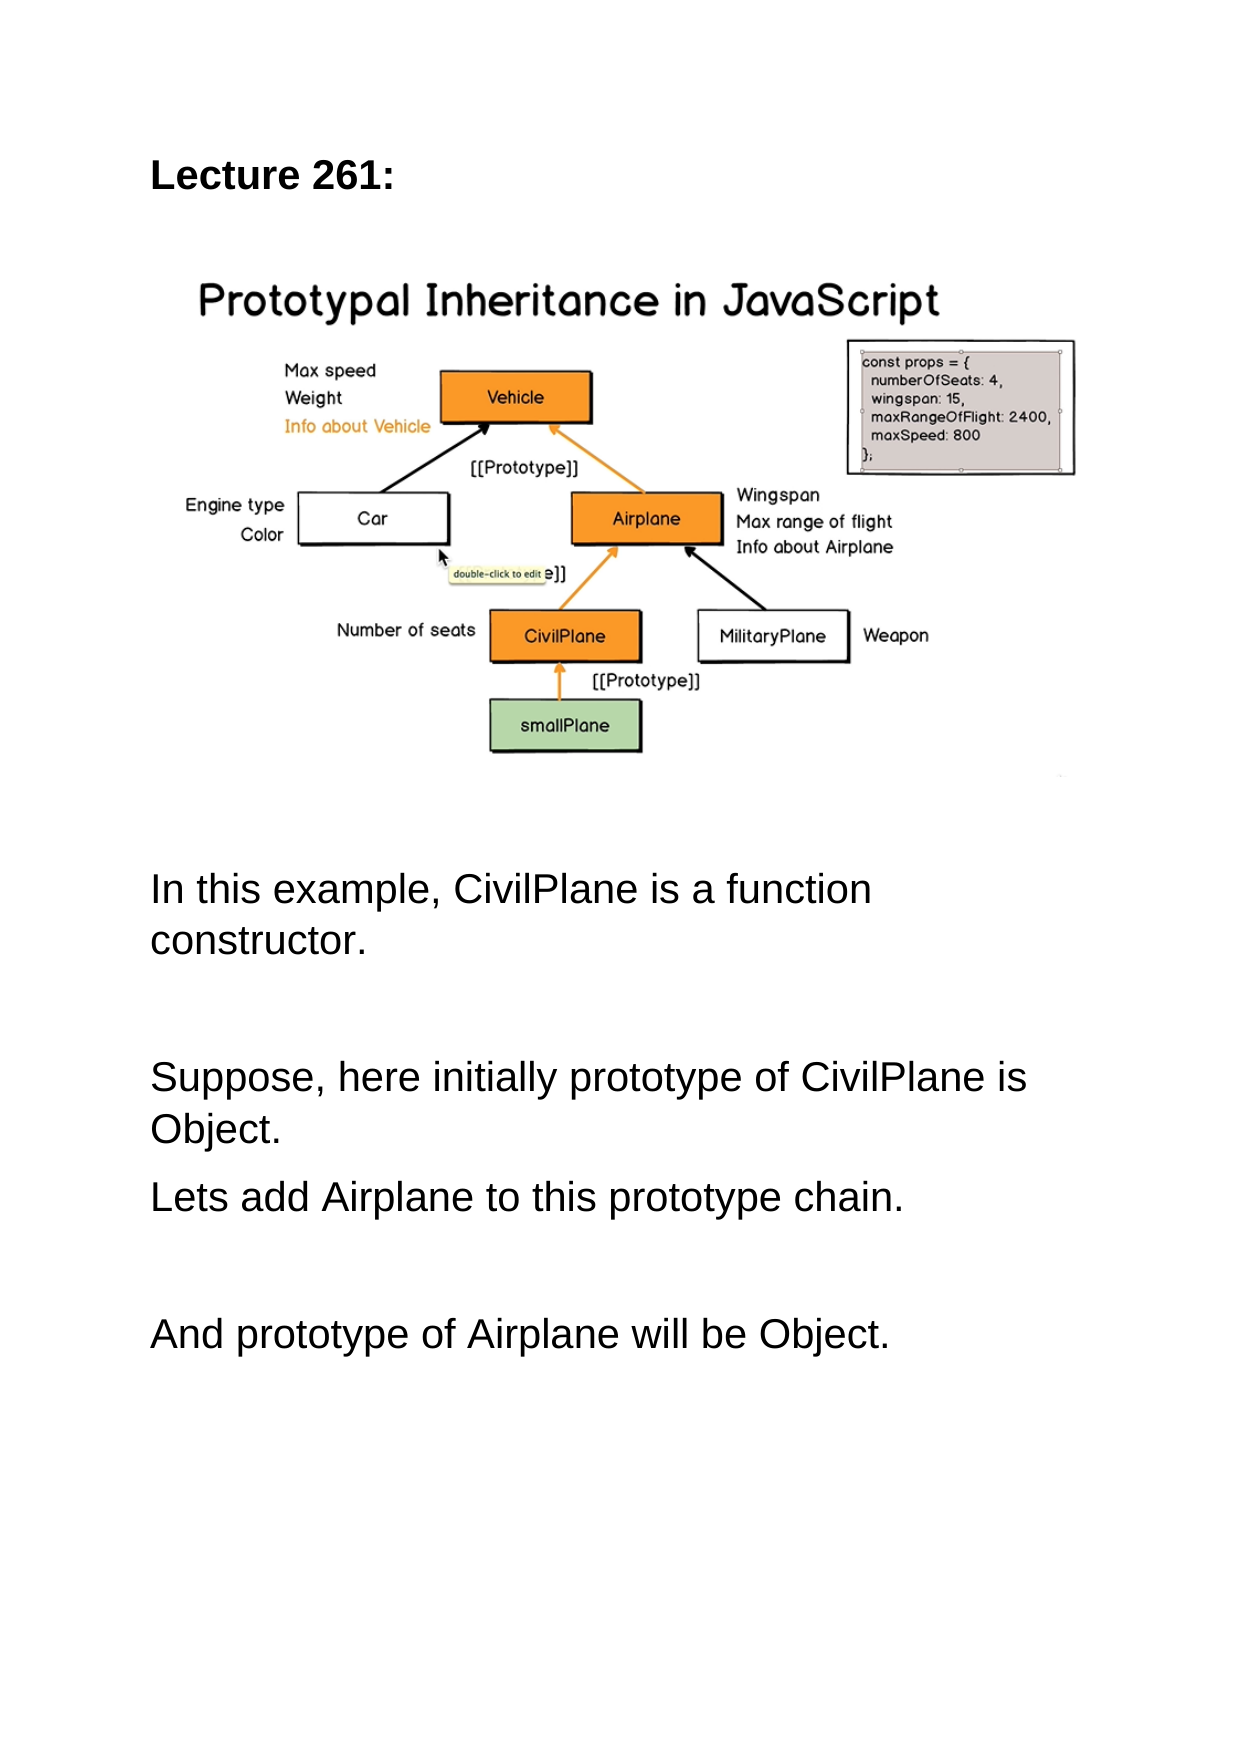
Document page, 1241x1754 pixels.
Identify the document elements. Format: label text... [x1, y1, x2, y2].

text And prototype of Airplane will be Object. [150, 1309, 1090, 1357]
text In this example, CivilPlane is a function constructor. [150, 864, 1090, 964]
picture [150, 218, 1091, 777]
text Lecture 261: [150, 150, 1090, 198]
text Suppose, here initially prototype of CivilPlane is Object. [150, 1052, 1090, 1152]
text Lets add Airplane to this prototype chain. [150, 1172, 1090, 1220]
